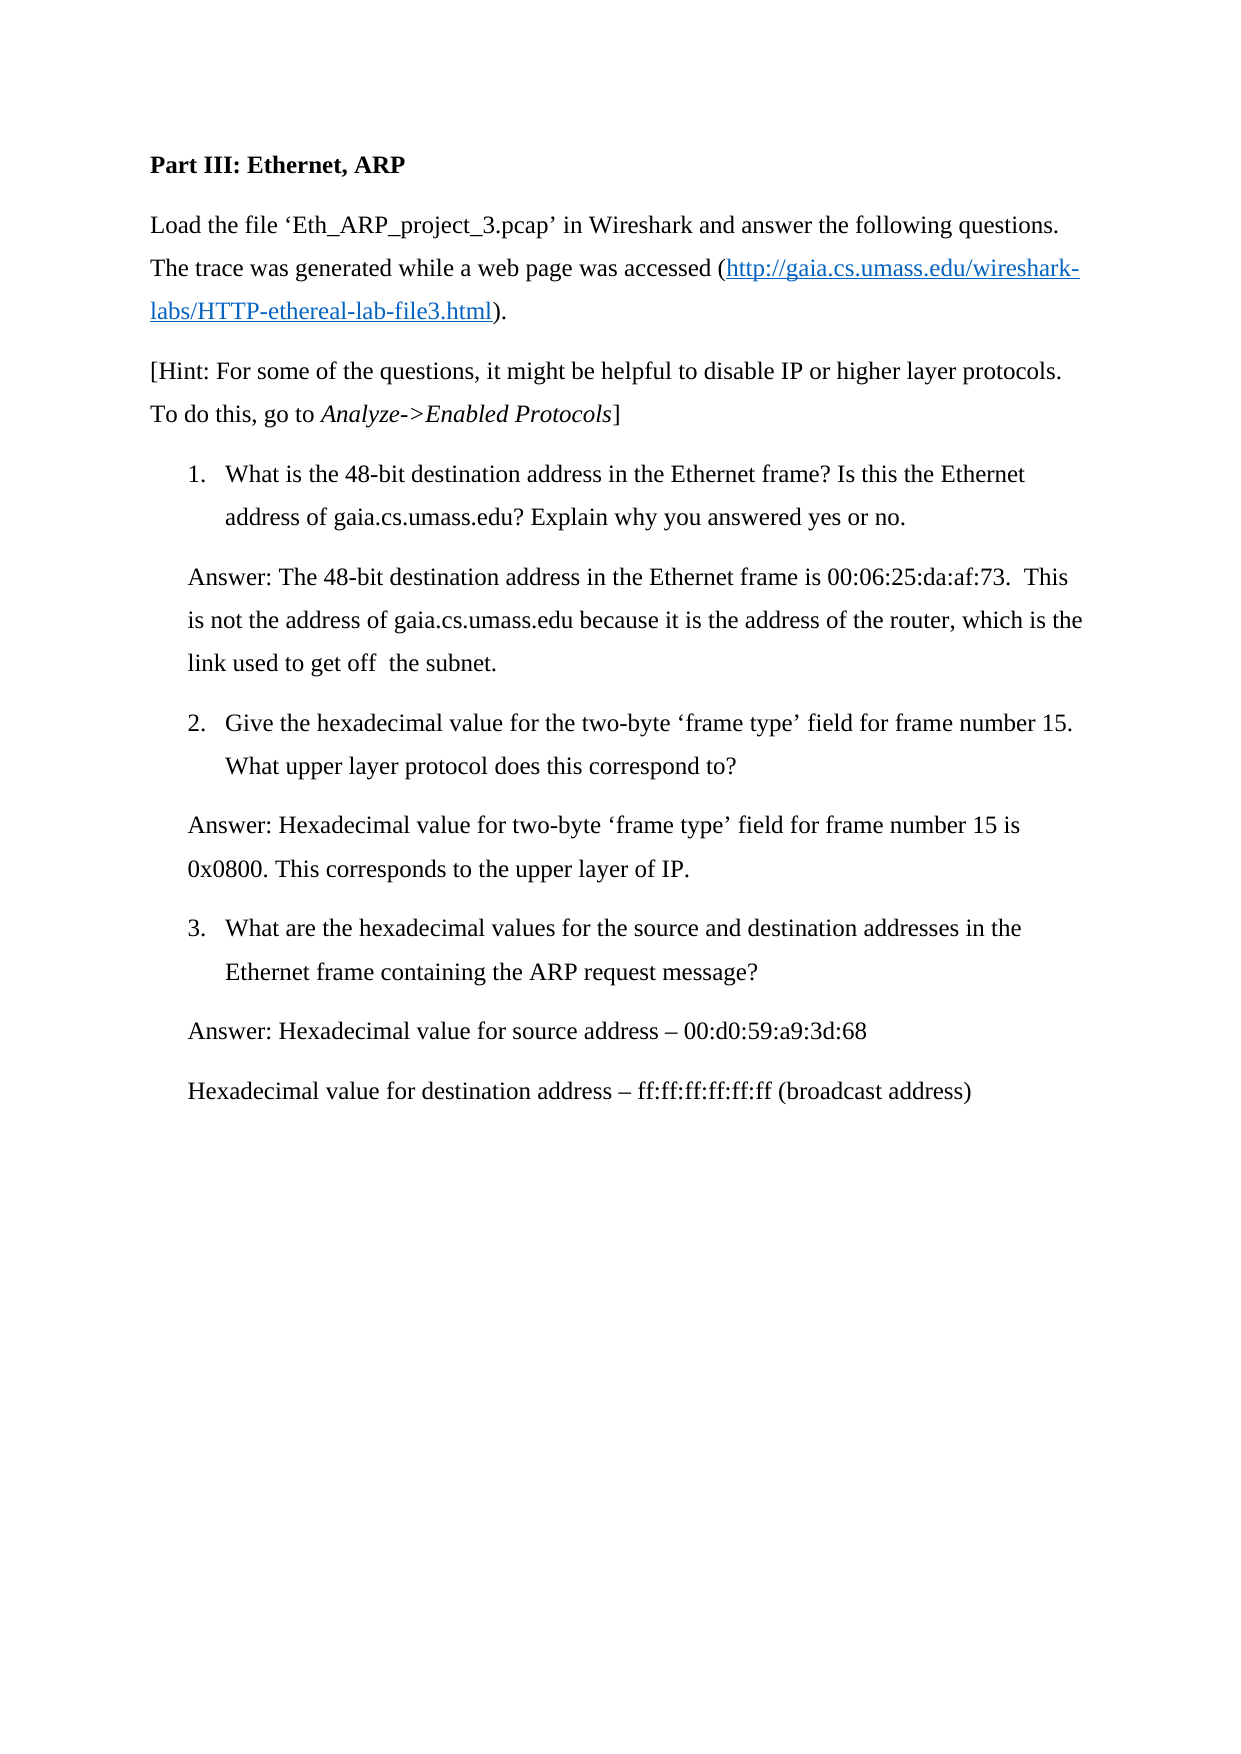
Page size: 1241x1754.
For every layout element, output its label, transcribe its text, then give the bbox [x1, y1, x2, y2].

text [Hint: For some of the questions, it might be helpful to disable IP or higher layer protocols. To do this, go to Analyze->Enabled Protocols] [150, 356, 1090, 428]
text Part III: Ethernet, ARP [150, 150, 1090, 179]
text Hexadecimal value for destination address – ff:ff:ff:ff:ff:ff (broadcast address) [187, 1076, 1090, 1105]
text Answer: The 48-bit destination address in the Ethernet frame is 00:06:25:da:af:73. This is not the address of gaia.cs.umass.edu because it is the address of the router, which is the link used to get off the subnet. [187, 562, 1090, 677]
text Answer: Hexadecimal value for source address – 00:d0:59:a9:3d:68 [187, 1016, 1090, 1045]
list What are the hexadecimal values for the source and destination addresses in the Ethernet frame containing the ARP request message? [187, 913, 1090, 985]
text Answer: Hexadecimal value for two-byte ‘frame type’ field for frame number 15 is 0x0800. This corresponds to the upper layer of IP. [187, 811, 1090, 882]
list What is the 48-bit destination address in the Ethernet frame? Is this the Ethernet address of gaia.cs.umass.edu? Explain why you answered yes or no. [187, 459, 1090, 531]
list Give the hexadecimal value for the two-byte ‘frame type’ field for frame number 15. What upper layer protocol does this correspond to? [187, 708, 1090, 779]
text Load the file ‘Eth_ARP_project_3.pcap’ in Wireshark and answer the following questions. The trace was generated while a web page was accessed (http://gaia.cs.umass.edu/wireshark-labs/HTTP-ethereal-lab-file3.html). [150, 210, 1090, 325]
